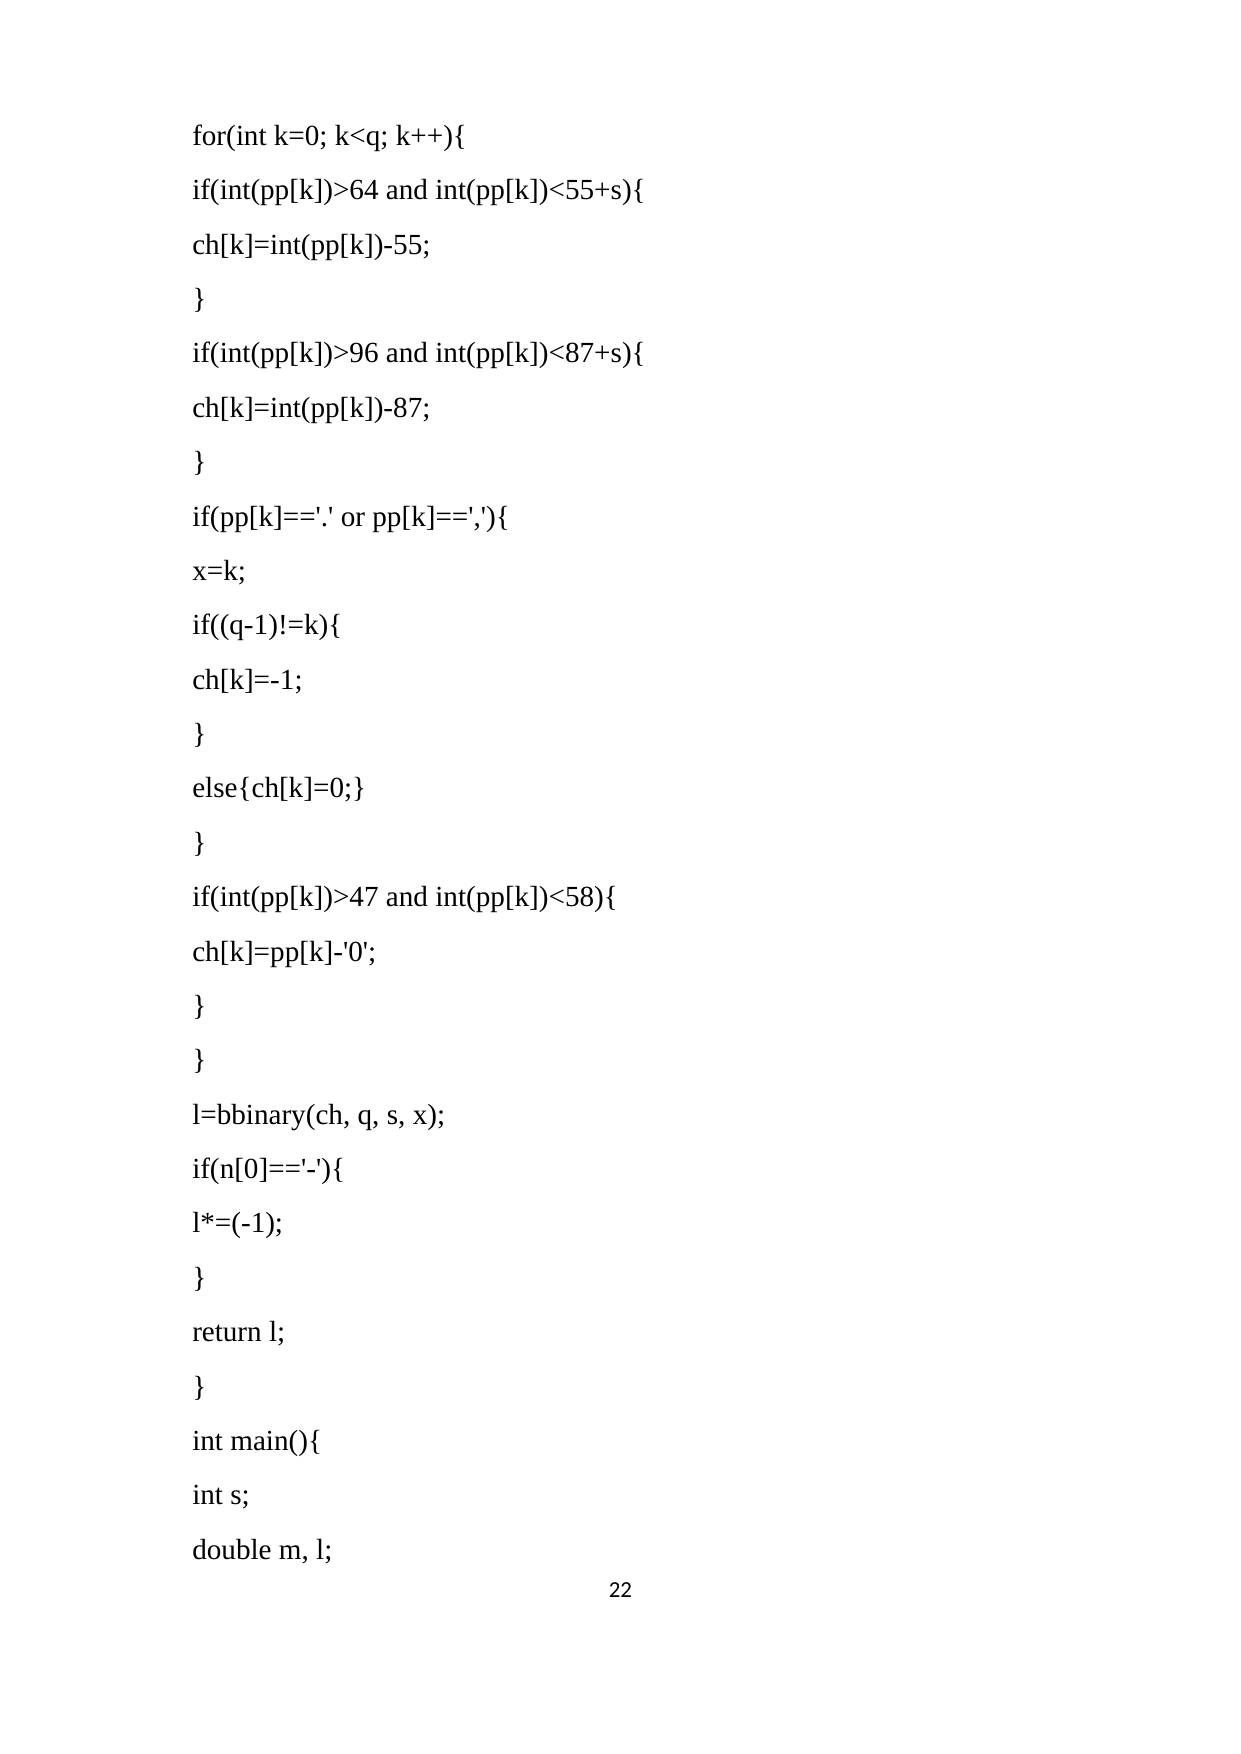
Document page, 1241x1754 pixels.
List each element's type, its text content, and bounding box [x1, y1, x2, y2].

text } [118, 1369, 1122, 1402]
text if(n[0]=='-'){ [118, 1151, 1122, 1185]
text if(pp[k]=='.' or pp[k]==','){ [118, 499, 1122, 532]
text ch[k]=int(pp[k])-87; [118, 390, 1122, 423]
text ch[k]=-1; [118, 662, 1122, 695]
text else{ch[k]=0;} [118, 771, 1122, 804]
text if(int(pp[k])>47 and int(pp[k])<58){ [118, 879, 1122, 913]
text int main(){ [118, 1423, 1122, 1457]
text if(int(pp[k])>96 and int(pp[k])<87+s){ [118, 336, 1122, 369]
text x=k; [118, 553, 1122, 587]
text l=bbinary(ch, q, s, x); [118, 1097, 1122, 1130]
text int s; [118, 1477, 1122, 1511]
text } [118, 1260, 1122, 1293]
text ch[k]=int(pp[k])-55; [118, 227, 1122, 260]
text for(int k=0; k<q; k++){ [118, 118, 1122, 152]
text } [118, 716, 1122, 750]
text double m, l; [118, 1532, 1122, 1565]
text ch[k]=pp[k]-'0'; [118, 934, 1122, 967]
text } [118, 825, 1122, 858]
text } [118, 281, 1122, 315]
text if(int(pp[k])>64 and int(pp[k])<55+s){ [118, 172, 1122, 206]
text if((q-1)!=k){ [118, 607, 1122, 641]
text return l; [118, 1314, 1122, 1348]
text } [118, 1042, 1122, 1076]
text } [118, 988, 1122, 1022]
text } [118, 444, 1122, 478]
text l*=(-1); [118, 1206, 1122, 1239]
